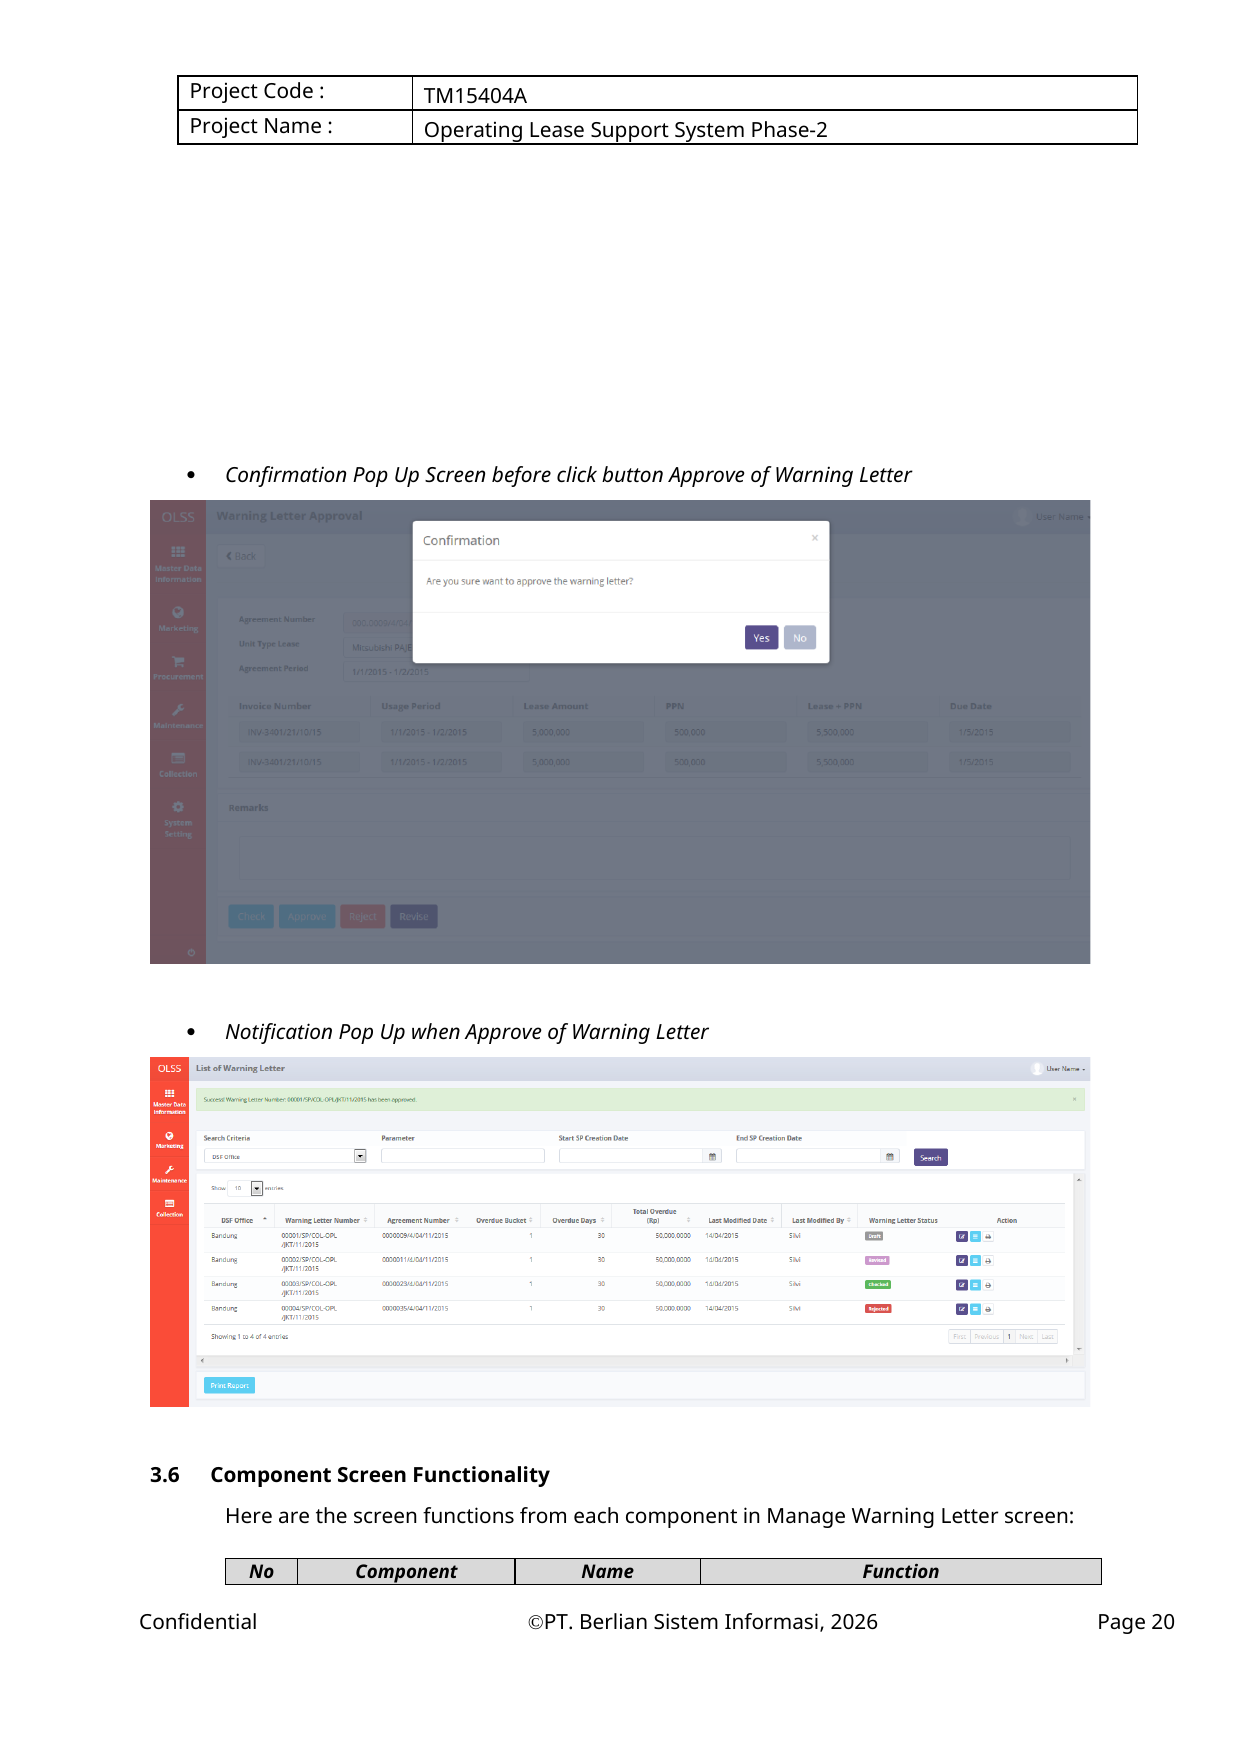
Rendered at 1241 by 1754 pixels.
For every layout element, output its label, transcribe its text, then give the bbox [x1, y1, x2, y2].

subtitle Component Screen Functionality [150, 1460, 1090, 1488]
list Notification Pop Up when Approve of Warning Letter [187, 1017, 1090, 1045]
list Confirmation Pop Up Screen before click button Approve of Warning Letter [187, 460, 1090, 488]
text Here are the screen functions from each component in Manage Warning Letter screen: [225, 1501, 1090, 1529]
table_header Name [516, 1559, 700, 1584]
table_header No [226, 1559, 297, 1584]
table_header Component [298, 1559, 514, 1584]
picture [150, 1057, 1091, 1407]
table_header Function [701, 1559, 1101, 1584]
picture [150, 500, 1091, 964]
